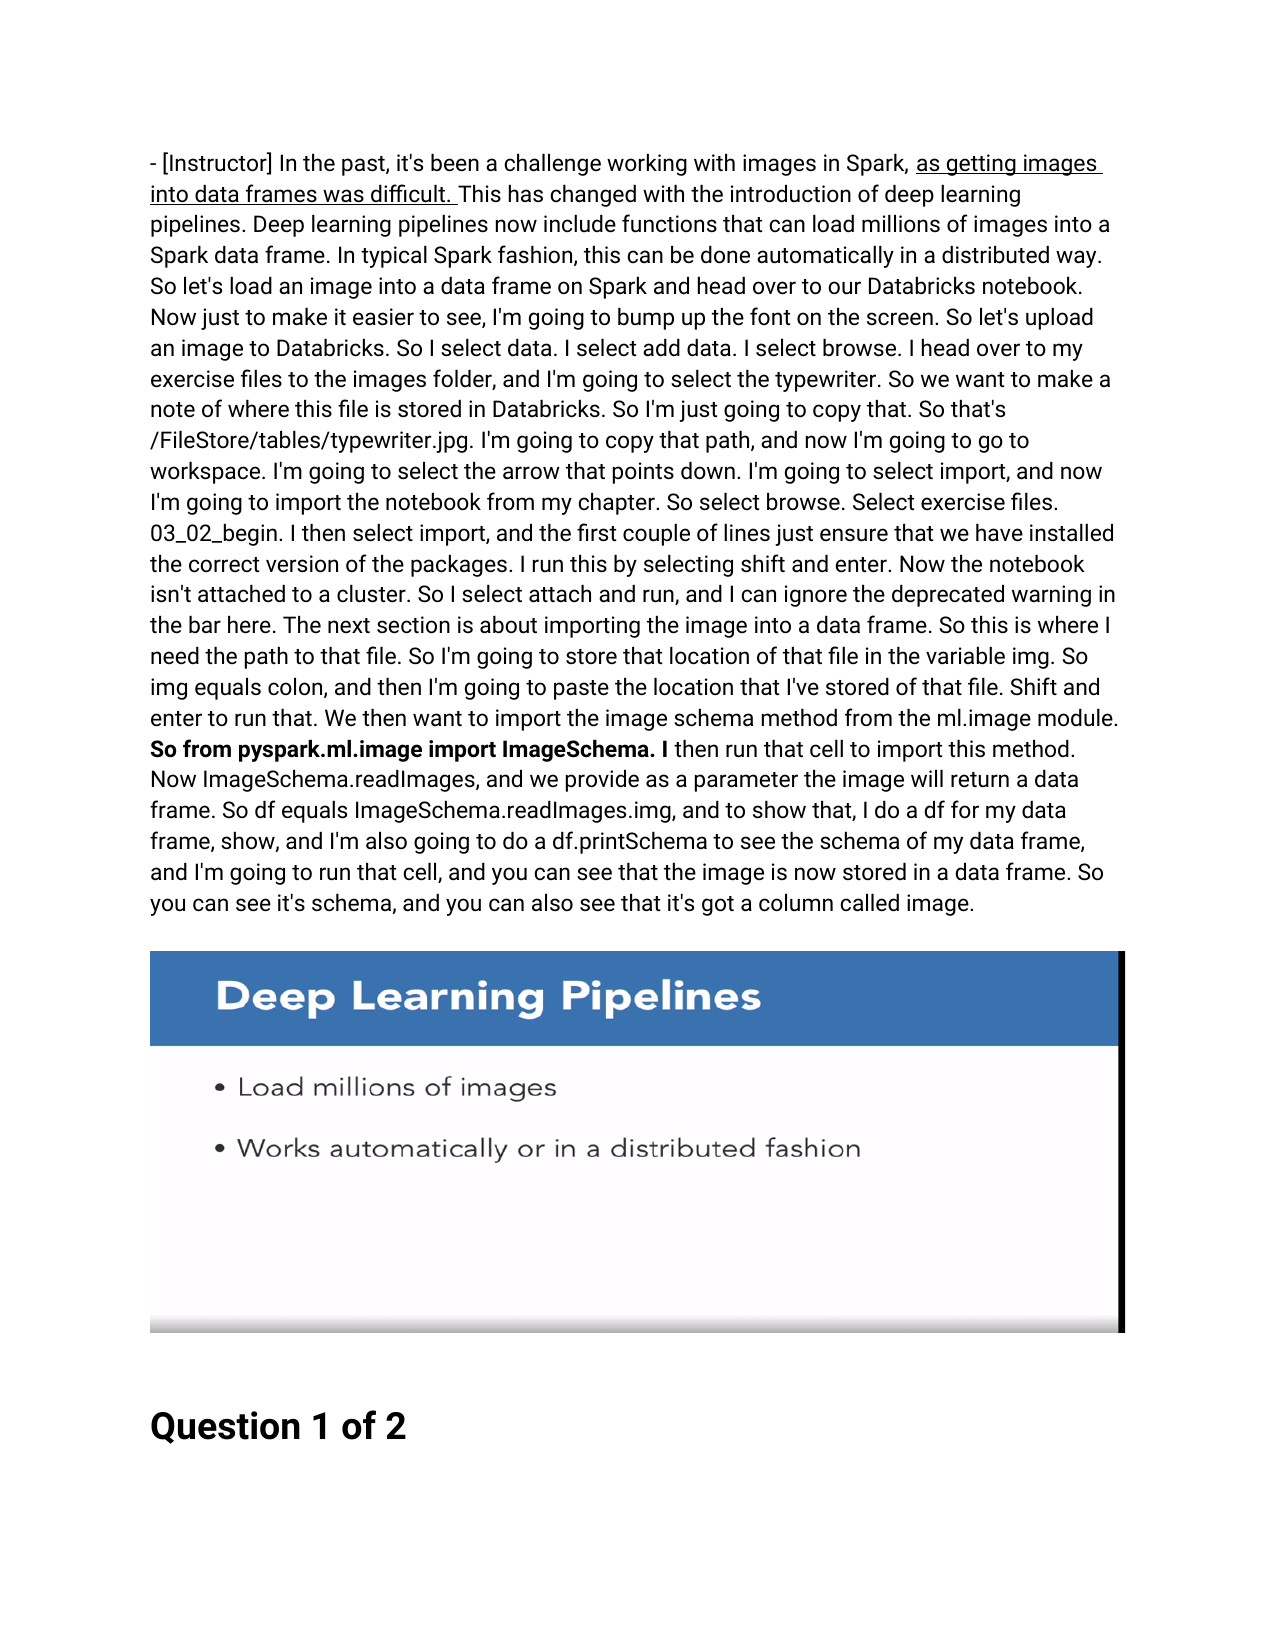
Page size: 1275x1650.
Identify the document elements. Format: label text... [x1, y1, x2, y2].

text - [Instructor] In the past, it's been a challenge working with images in Spark, as getting images into data frames was difficult. This has changed with the introduction of deep learning pipelines. Deep learning pipelines now include functions that can load millions of images into a Spark data frame. In typical Spark fashion, this can be done automatically in a distributed way. So let's load an image into a data frame on Spark and head over to our Databricks notebook. Now just to make it easier to see, I'm going to bump up the font on the screen. So let's upload an image to Databricks. So I select data. I select add data. I select browse. I head over to my exercise files to the images folder, and I'm going to select the typewriter. So we want to make a note of where this file is stored in Databricks. So I'm just going to copy that. So that's /FileStore/tables/typewriter.jpg. I'm going to copy that path, and now I'm going to go to workspace. I'm going to select the arrow that points down. I'm going to select import, and now I'm going to import the notebook from my chapter. So select browse. Select exercise files. 03_02_begin. I then select import, and the first couple of lines just ensure that we have installed the correct version of the packages. I run this by selecting shift and enter. Now the notebook isn't attached to a cluster. So I select attach and run, and I can ignore the deprecated warning in the bar here. The next section is about importing the image into a data frame. So this is where I need the path to that file. So I'm going to store that location of that file in the variable img. So img equals colon, and then I'm going to paste the location that I've stored of that file. Shift and enter to run that. We then want to import the image schema method from the ml.image module. So from pyspark.ml.image import ImageSchema. I then run that cell to import this method. Now ImageSchema.readImages, and we provide as a parameter the image will return a data frame. So df equals ImageSchema.readImages.img, and to show that, I do a df for my data frame, show, and I'm also going to do a df.printSchema to see the schema of my data frame, and I'm going to run that cell, and you can see that the image is now stored in a data frame. So you can see it's schema, and you can also see that it's got a column called image. [150, 150, 1125, 917]
subtitle Question 1 of 2 [150, 1404, 1125, 1448]
picture [150, 951, 1125, 1333]
